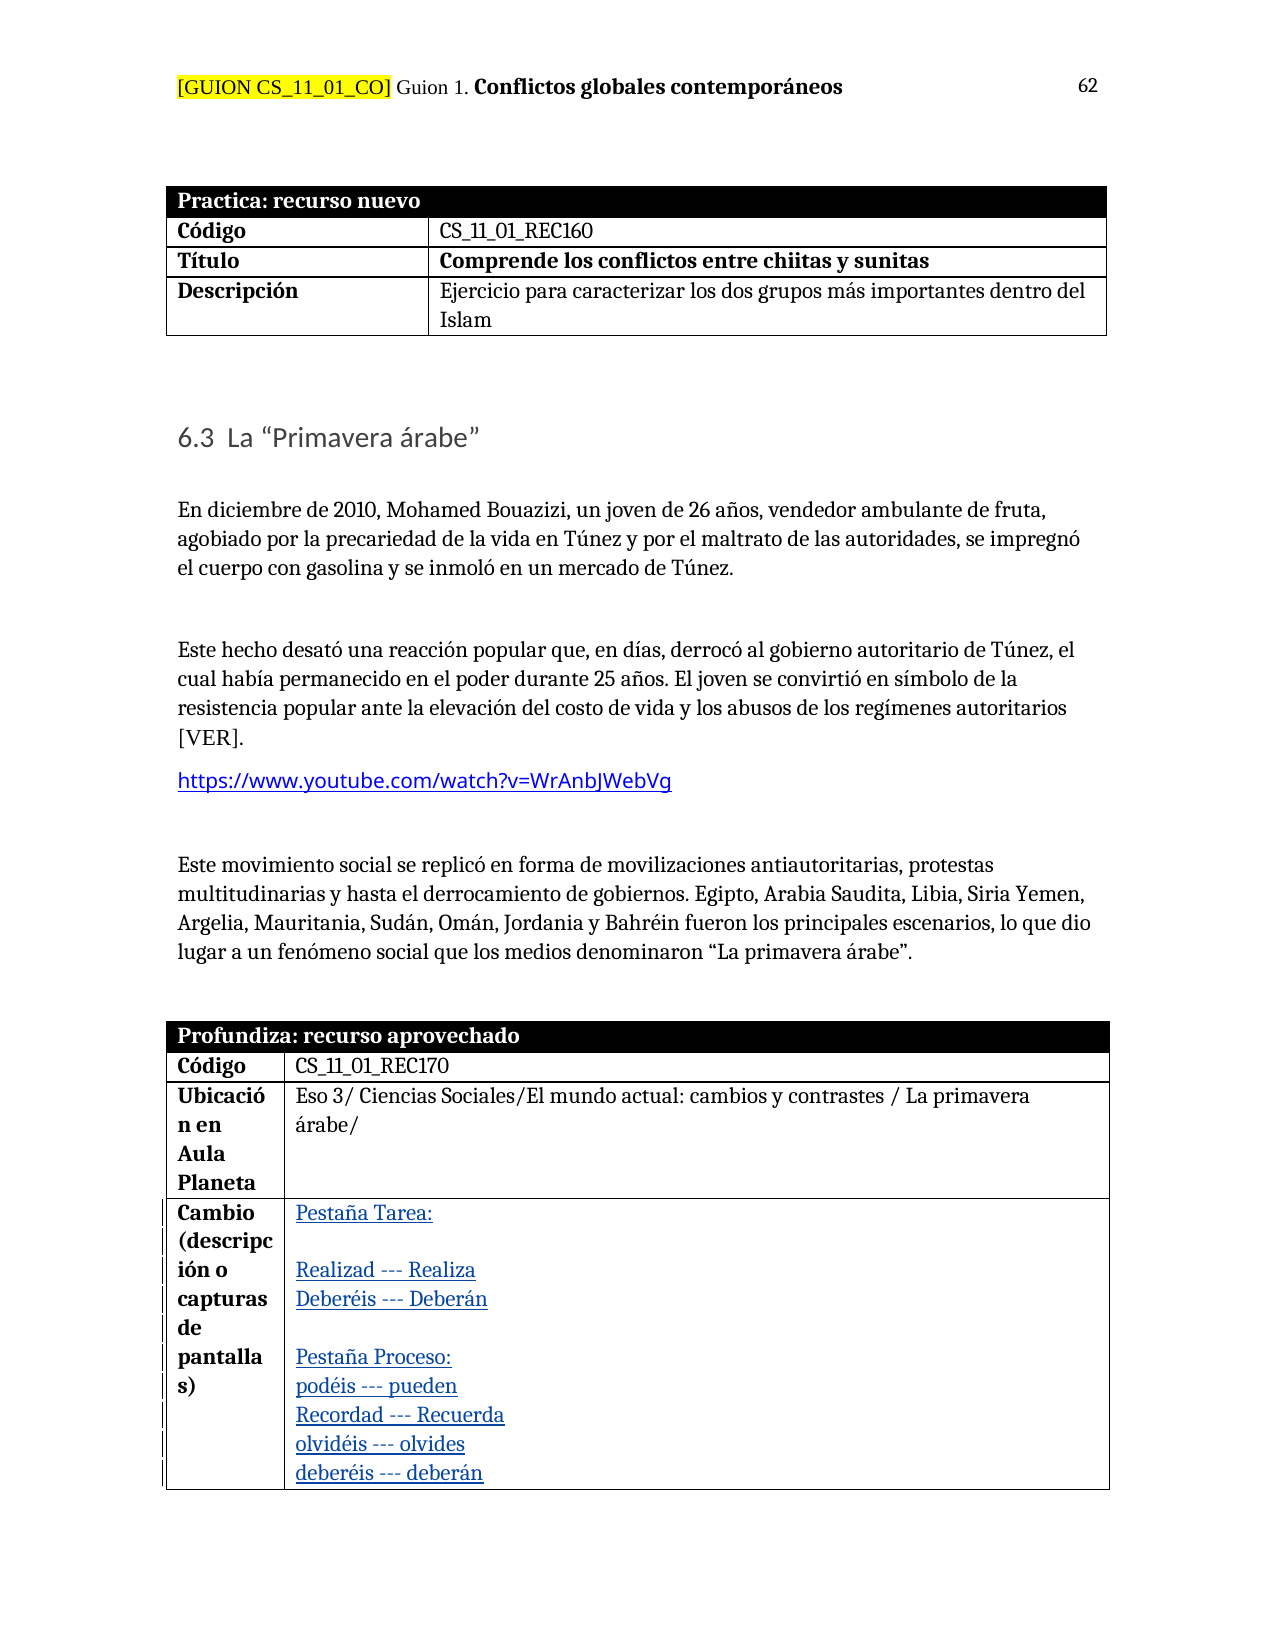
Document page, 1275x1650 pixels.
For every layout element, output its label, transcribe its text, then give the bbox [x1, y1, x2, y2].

text Este movimiento social se replicó en forma de movilizaciones antiautoritarias, protestas multitudinarias y hasta el derrocamiento de gobiernos. Egipto, Arabia Saudita, Libia, Siria Yemen, Argelia, Mauritania, Sudán, Omán, Jordania y Bahréin fueron los principales escenarios, lo que dio lugar a un fenómeno social que los medios denominaron “La primavera árabe”. [177, 852, 1098, 965]
table_cell Ubicación en Aula Planeta [167, 1083, 284, 1198]
text Este hecho desató una reacción popular que, en días, derrocó al gobierno autoritario de Túnez, el cual había permanecido en el poder durante 25 años. El joven se convirtió en símbolo de la resistencia popular ante la elevación del costo de vida y los abusos de los regímenes autoritarios [VER]. [177, 637, 1098, 751]
table_cell Eso 3/ Ciencias Sociales/El mundo actual: cambios y contrastes / La primavera árabe/ [285, 1083, 1109, 1198]
table_cell Comprende los conflictos entre chiitas y sunitas [429, 248, 1106, 276]
table_header Profundiza: recurso aprovechado [167, 1023, 1109, 1051]
table_header Practica: recurso nuevo [167, 188, 1106, 216]
text https://www.youtube.com/watch?v=WrAnbJWebVg [177, 766, 1098, 795]
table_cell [167, 1199, 284, 1489]
table_cell CS_11_01_REC160 [429, 218, 1106, 246]
table_cell Descripción [167, 278, 428, 335]
table_cell CS_11_01_REC170 [285, 1053, 1109, 1081]
table_cell Título [167, 248, 428, 276]
table_cell Ejercicio para caracterizar los dos grupos más importantes dentro del Islam [429, 278, 1106, 335]
table_cell [285, 1199, 1109, 1489]
text En diciembre de 2010, Mohamed Bouazizi, un joven de 26 años, vendedor ambulante de fruta, agobiado por la precariedad de la vida en Túnez y por el maltrato de las autoridades, se impregnó el cuerpo con gasolina y se inmoló en un mercado de Túnez. [177, 496, 1098, 581]
table_cell Código [167, 218, 428, 246]
table_cell Código [167, 1053, 284, 1081]
subtitle 6.3 La “Primavera árabe” [177, 419, 1098, 455]
